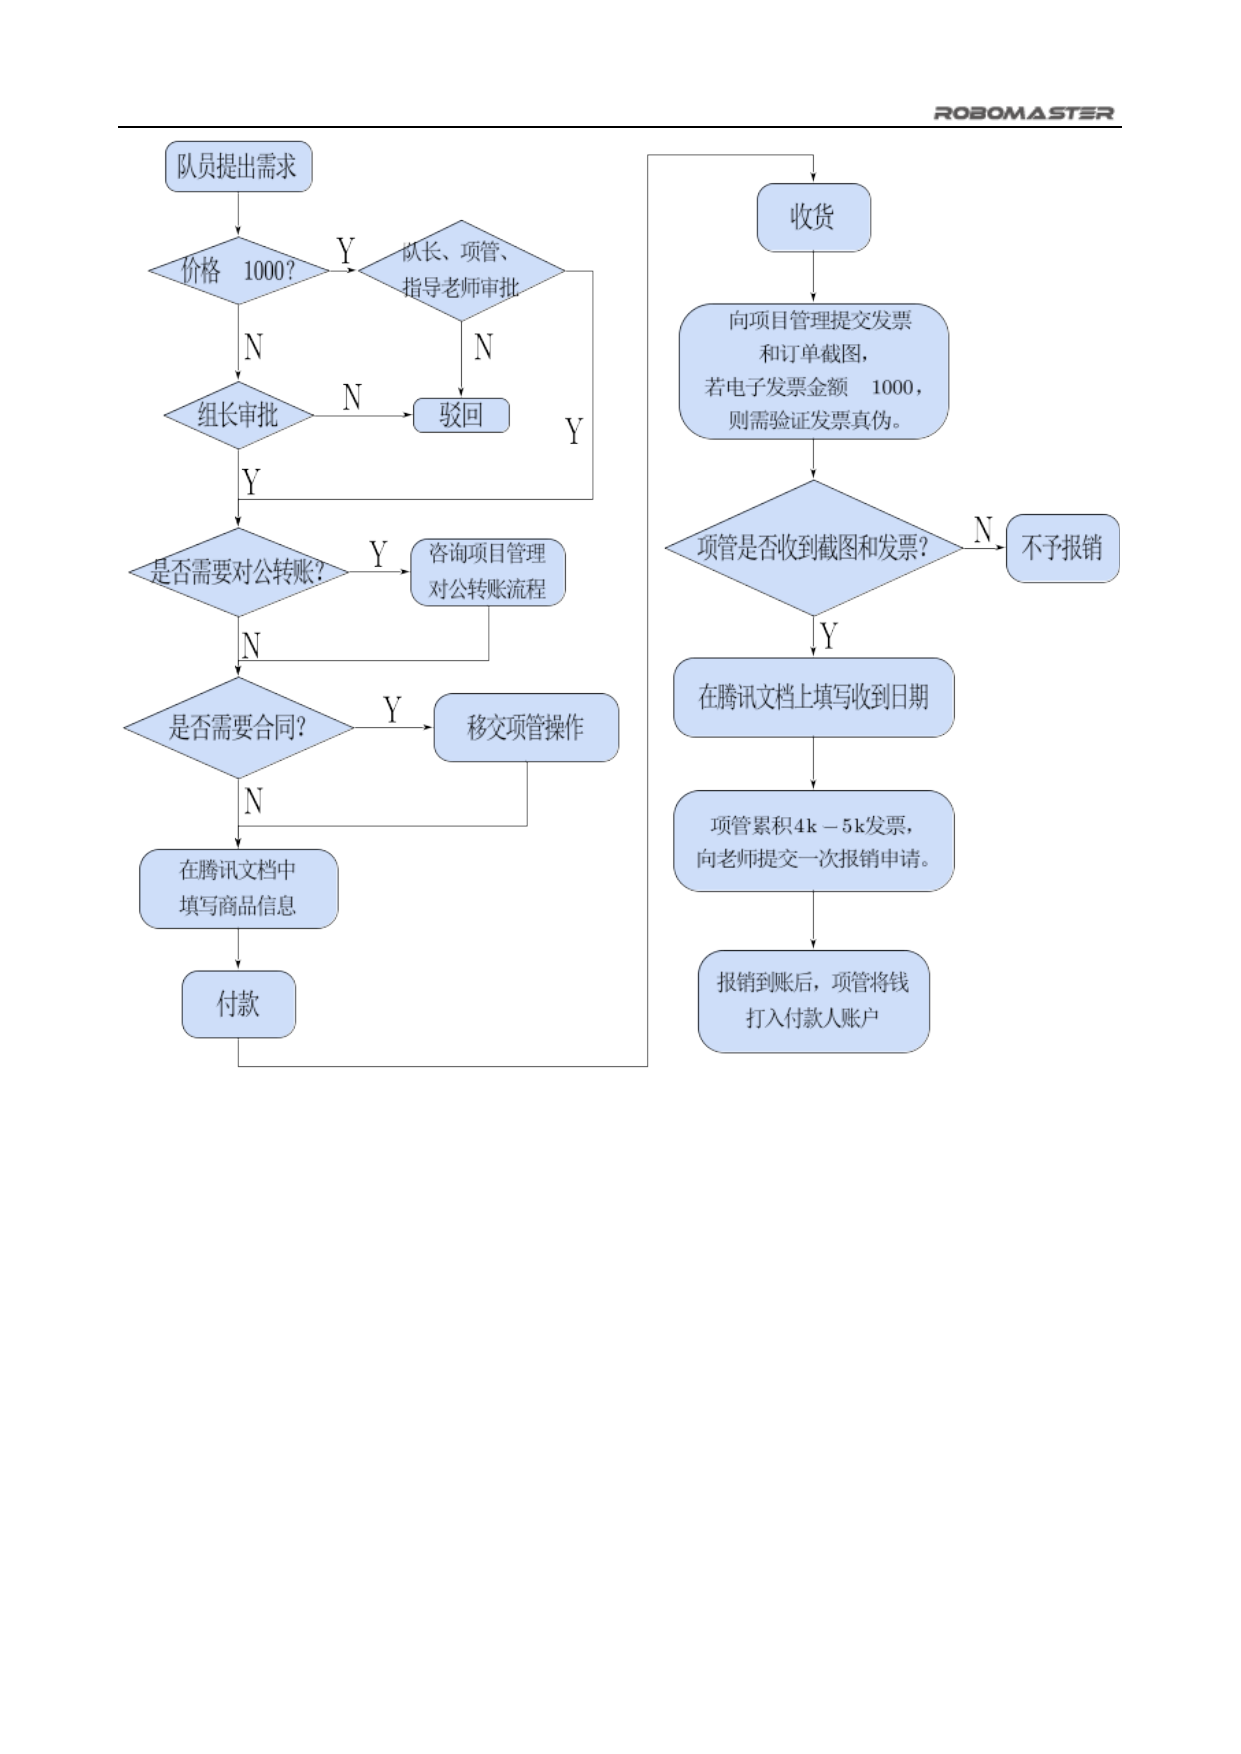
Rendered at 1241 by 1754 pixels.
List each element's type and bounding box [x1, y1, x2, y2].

picture [931, 102, 1123, 124]
